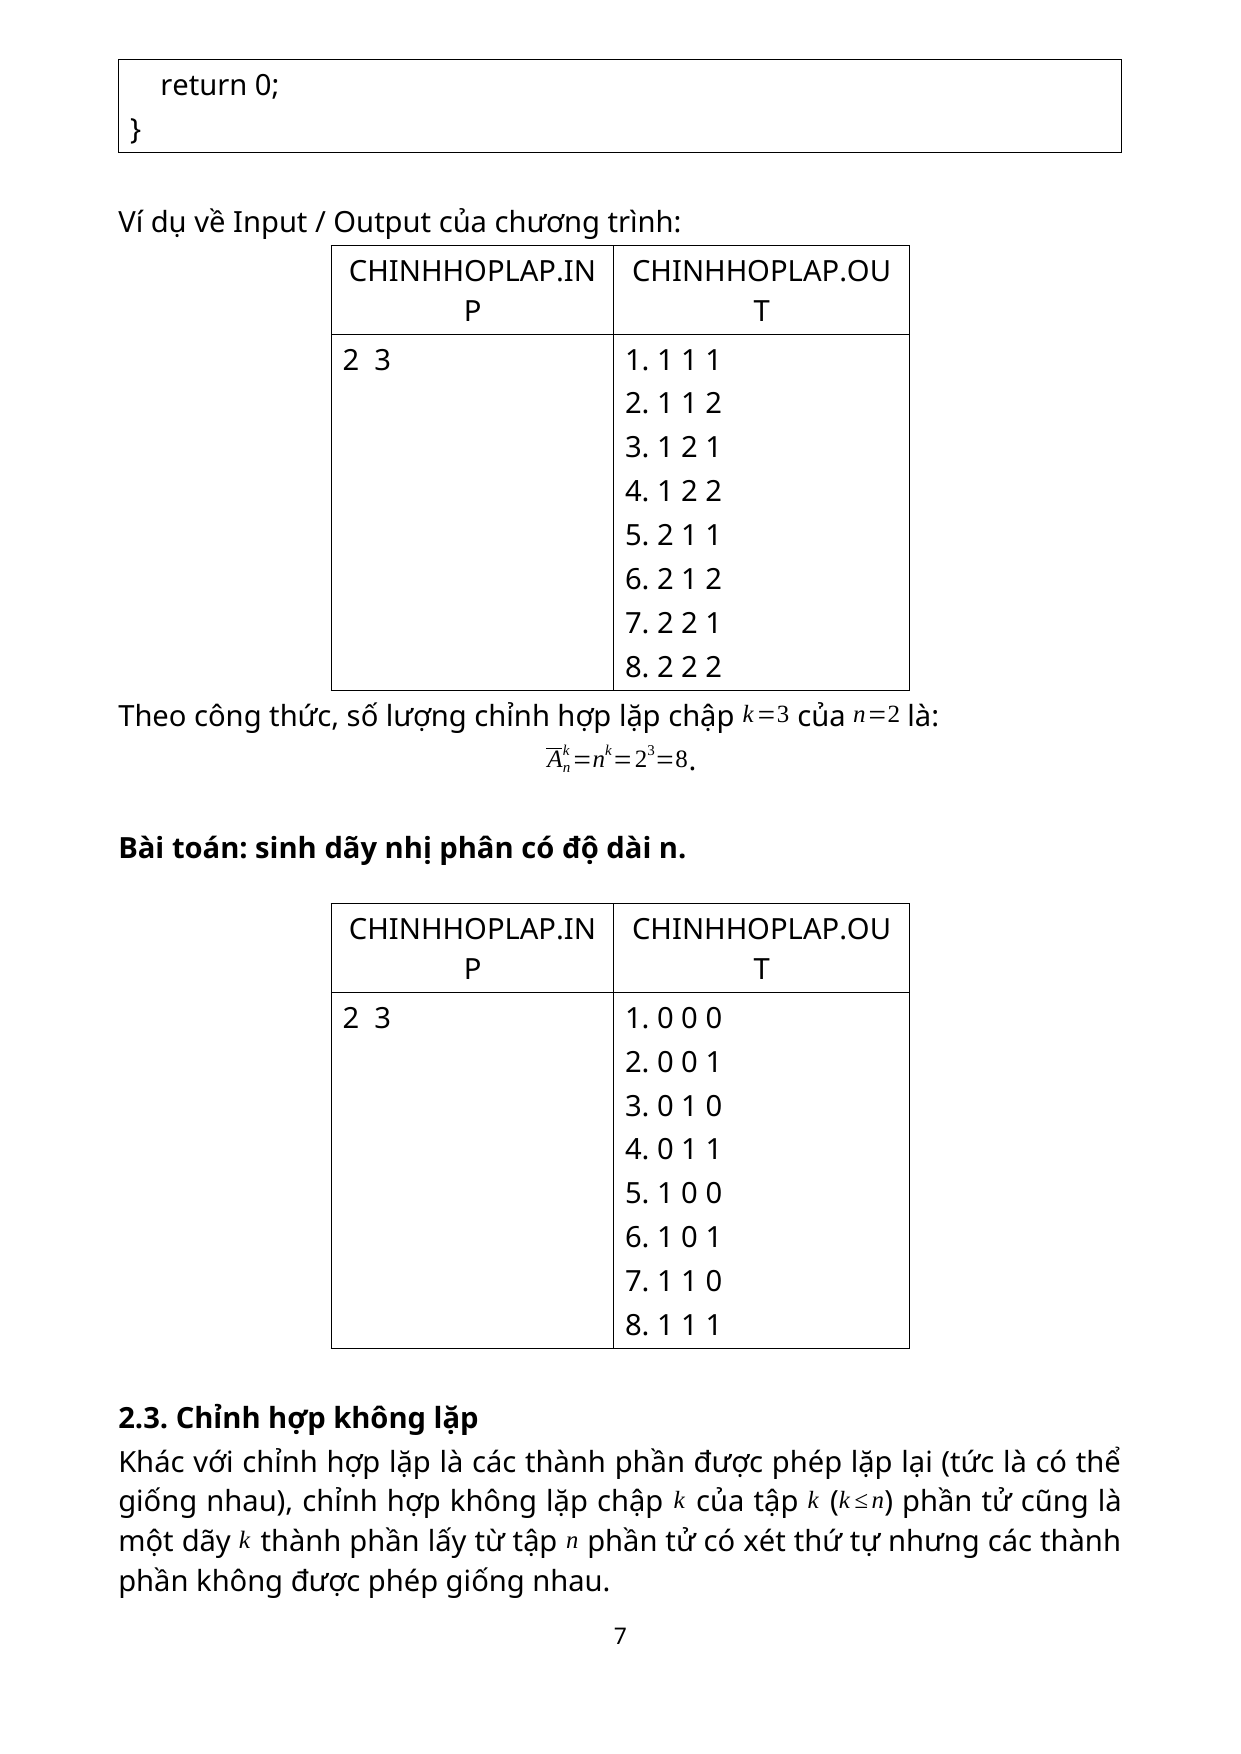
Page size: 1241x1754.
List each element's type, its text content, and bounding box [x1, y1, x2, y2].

table_header CHINHHOPLAP.INP [332, 904, 613, 992]
table_cell 2 3 [332, 993, 613, 1348]
text Khác với chỉnh hợp lặp là các thành phần được phép lặp lại (tức là có thể giống nhau), chỉnh hợp không lặp chập của tập () phần tử cũng là một dãy thành phần lấy từ tập phần tử có xét thứ tự nhưng các thành phần không được phép giống nhau. [118, 1441, 1122, 1599]
table_header CHINHHOPLAP.OUT [614, 246, 909, 334]
table_header CHINHHOPLAP.INP [332, 246, 613, 334]
table_cell 1. 1 1 1 2. 1 1 2 3. 1 2 1 4. 1 2 2 5. 2 1 1 6. 2 1 2 7. 2 2 1 8. 2 2 2 [614, 335, 909, 690]
text Ví dụ về Input / Output của chương trình: [118, 201, 1122, 241]
text Theo công thức, số lượng chỉnh hợp lặp chập của là: [118, 695, 1122, 734]
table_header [119, 60, 1121, 152]
table_header CHINHHOPLAP.OUT [614, 904, 909, 992]
text Bài toán: sinh dãy nhị phân có độ dài n. [118, 827, 1122, 867]
subtitle 2.3. Chỉnh hợp không lặp [118, 1397, 1122, 1437]
table_cell 2 3 [332, 335, 613, 690]
table_cell 1. 0 0 0 2. 0 0 1 3. 0 1 0 4. 0 1 1 5. 1 0 0 6. 1 0 1 7. 1 1 0 8. 1 1 1 [614, 993, 909, 1348]
text . [118, 739, 1122, 779]
